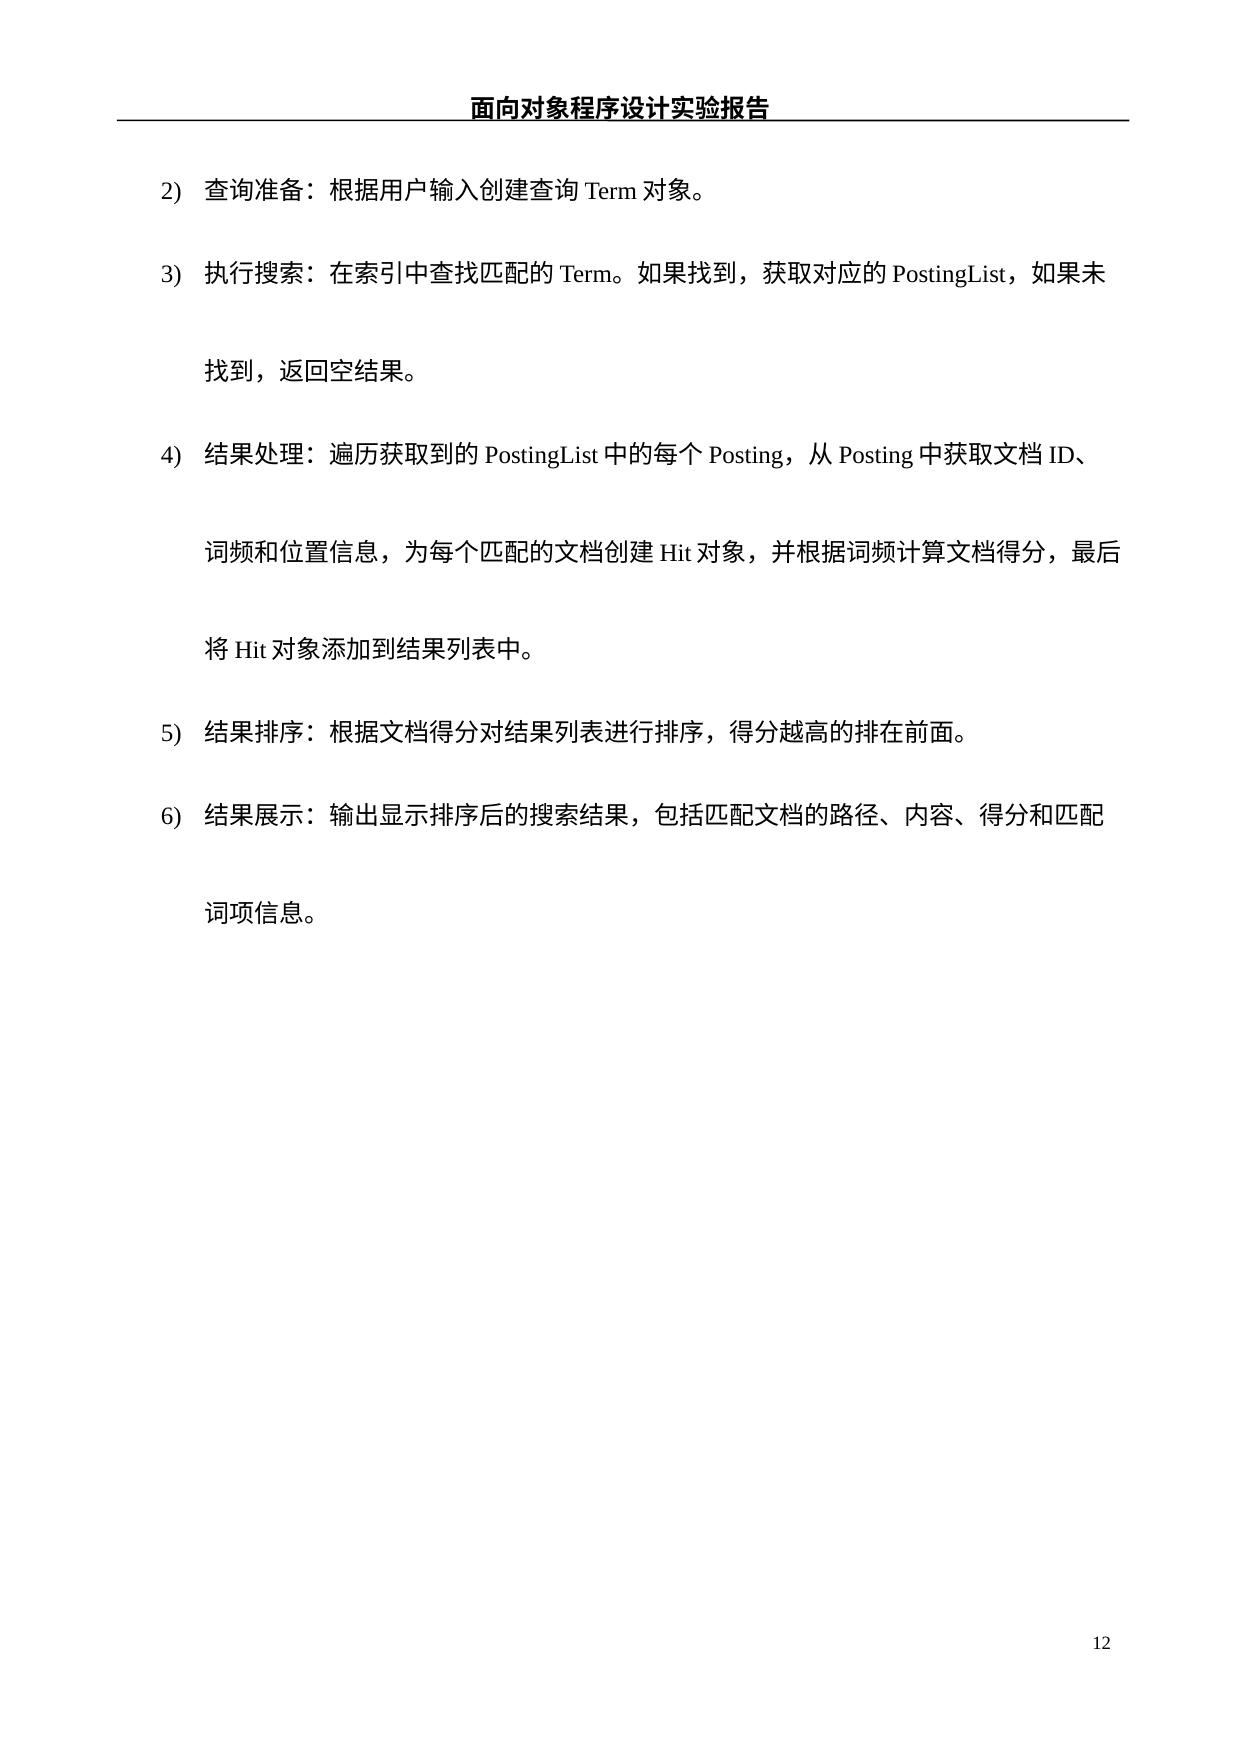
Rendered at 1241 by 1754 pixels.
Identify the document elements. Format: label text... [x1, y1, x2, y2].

list 结果处理：遍历获取到的PostingList中的每个Posting，从Posting中获取文档ID、词频和位置信息，为每个匹配的文档创建Hit对象，并根据词频计算文档得分，最后将Hit对象添加到结果列表中。 [161, 420, 1123, 680]
list 结果展示：输出显示排序后的搜索结果，包括匹配文档的路径、内容、得分和匹配词项信息。 [161, 781, 1123, 944]
list 查询准备：根据用户输入创建查询Term对象。 [161, 156, 1123, 221]
list 执行搜索：在索引中查找匹配的Term。如果找到，获取对应的PostingList，如果未找到，返回空结果。 [161, 239, 1123, 402]
list 结果排序：根据文档得分对结果列表进行排序，得分越高的排在前面。 [161, 698, 1123, 763]
